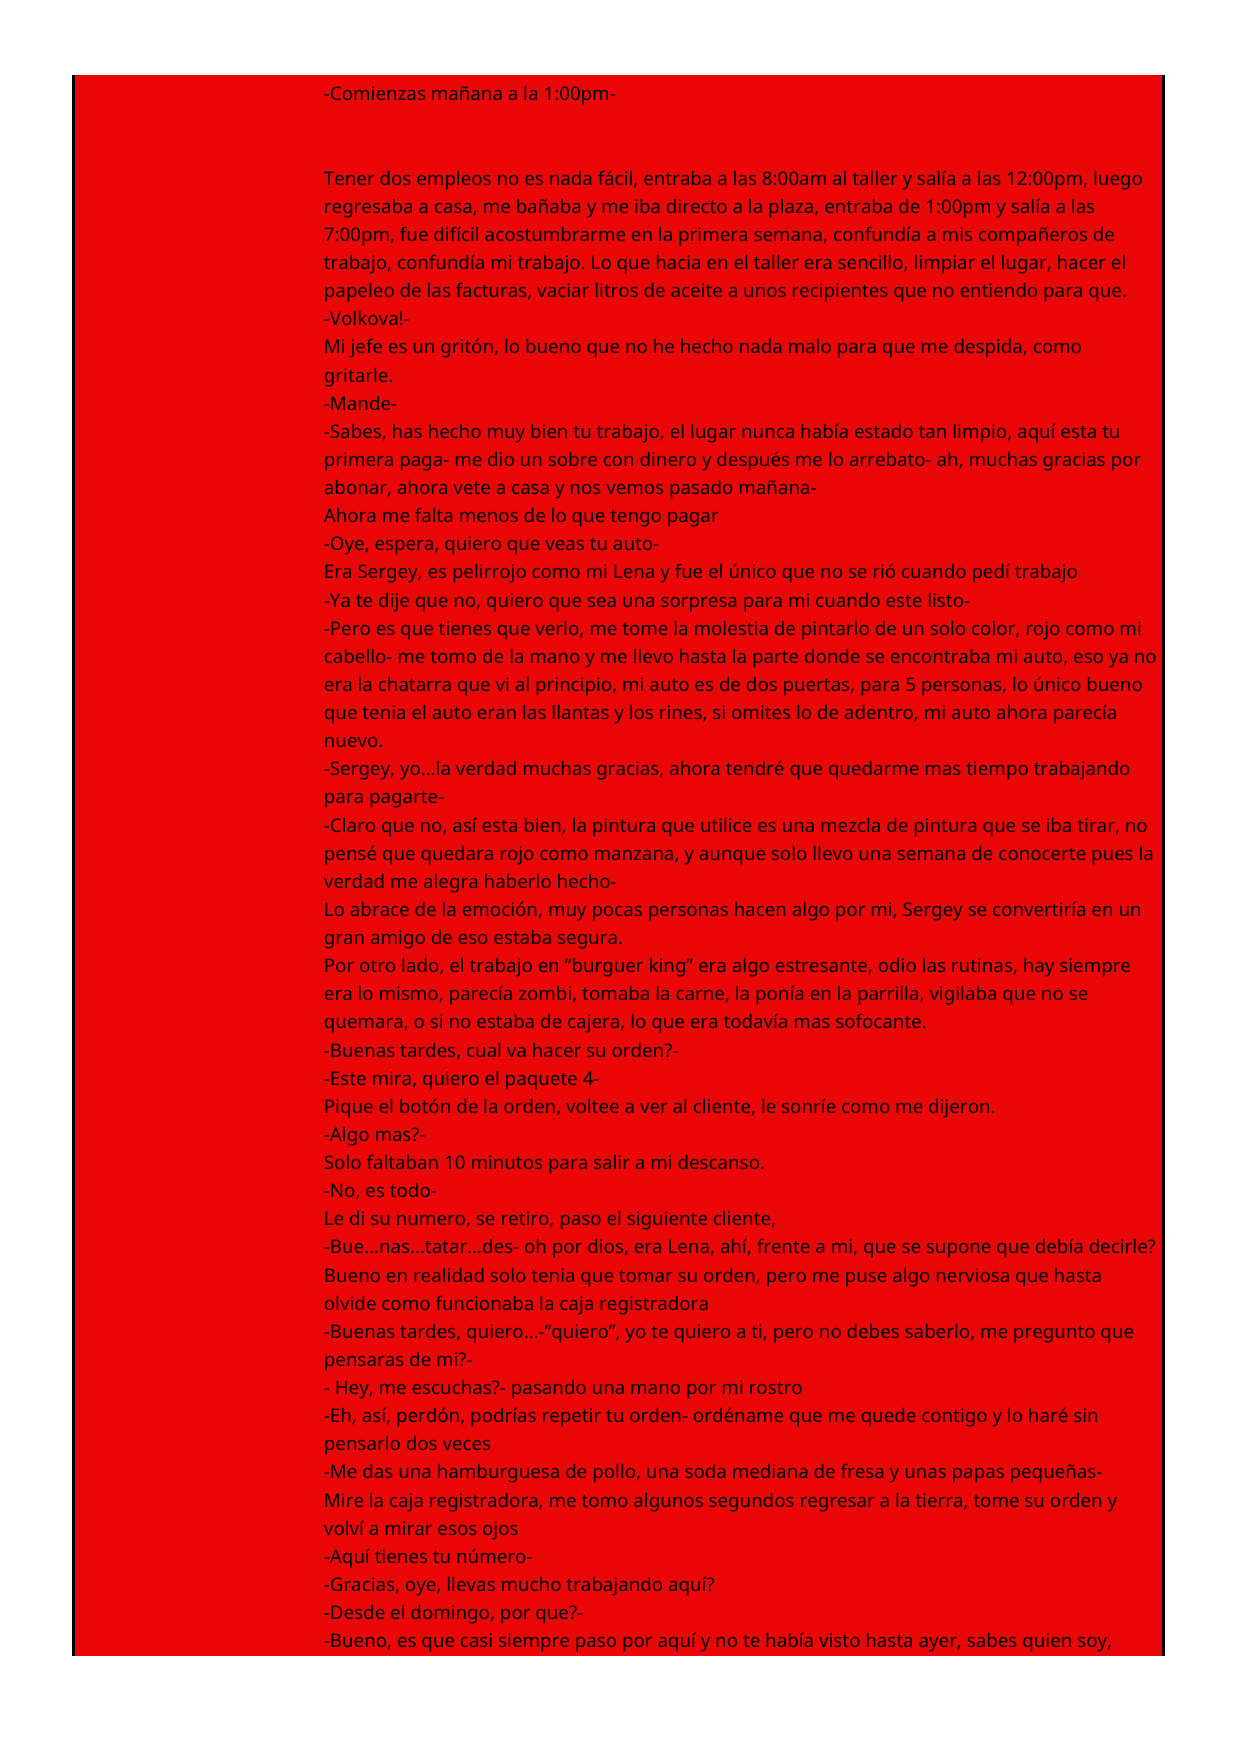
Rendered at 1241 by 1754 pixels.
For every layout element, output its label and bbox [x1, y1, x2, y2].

table_cell [319, 75, 1162, 1656]
table_cell [75, 75, 319, 1656]
